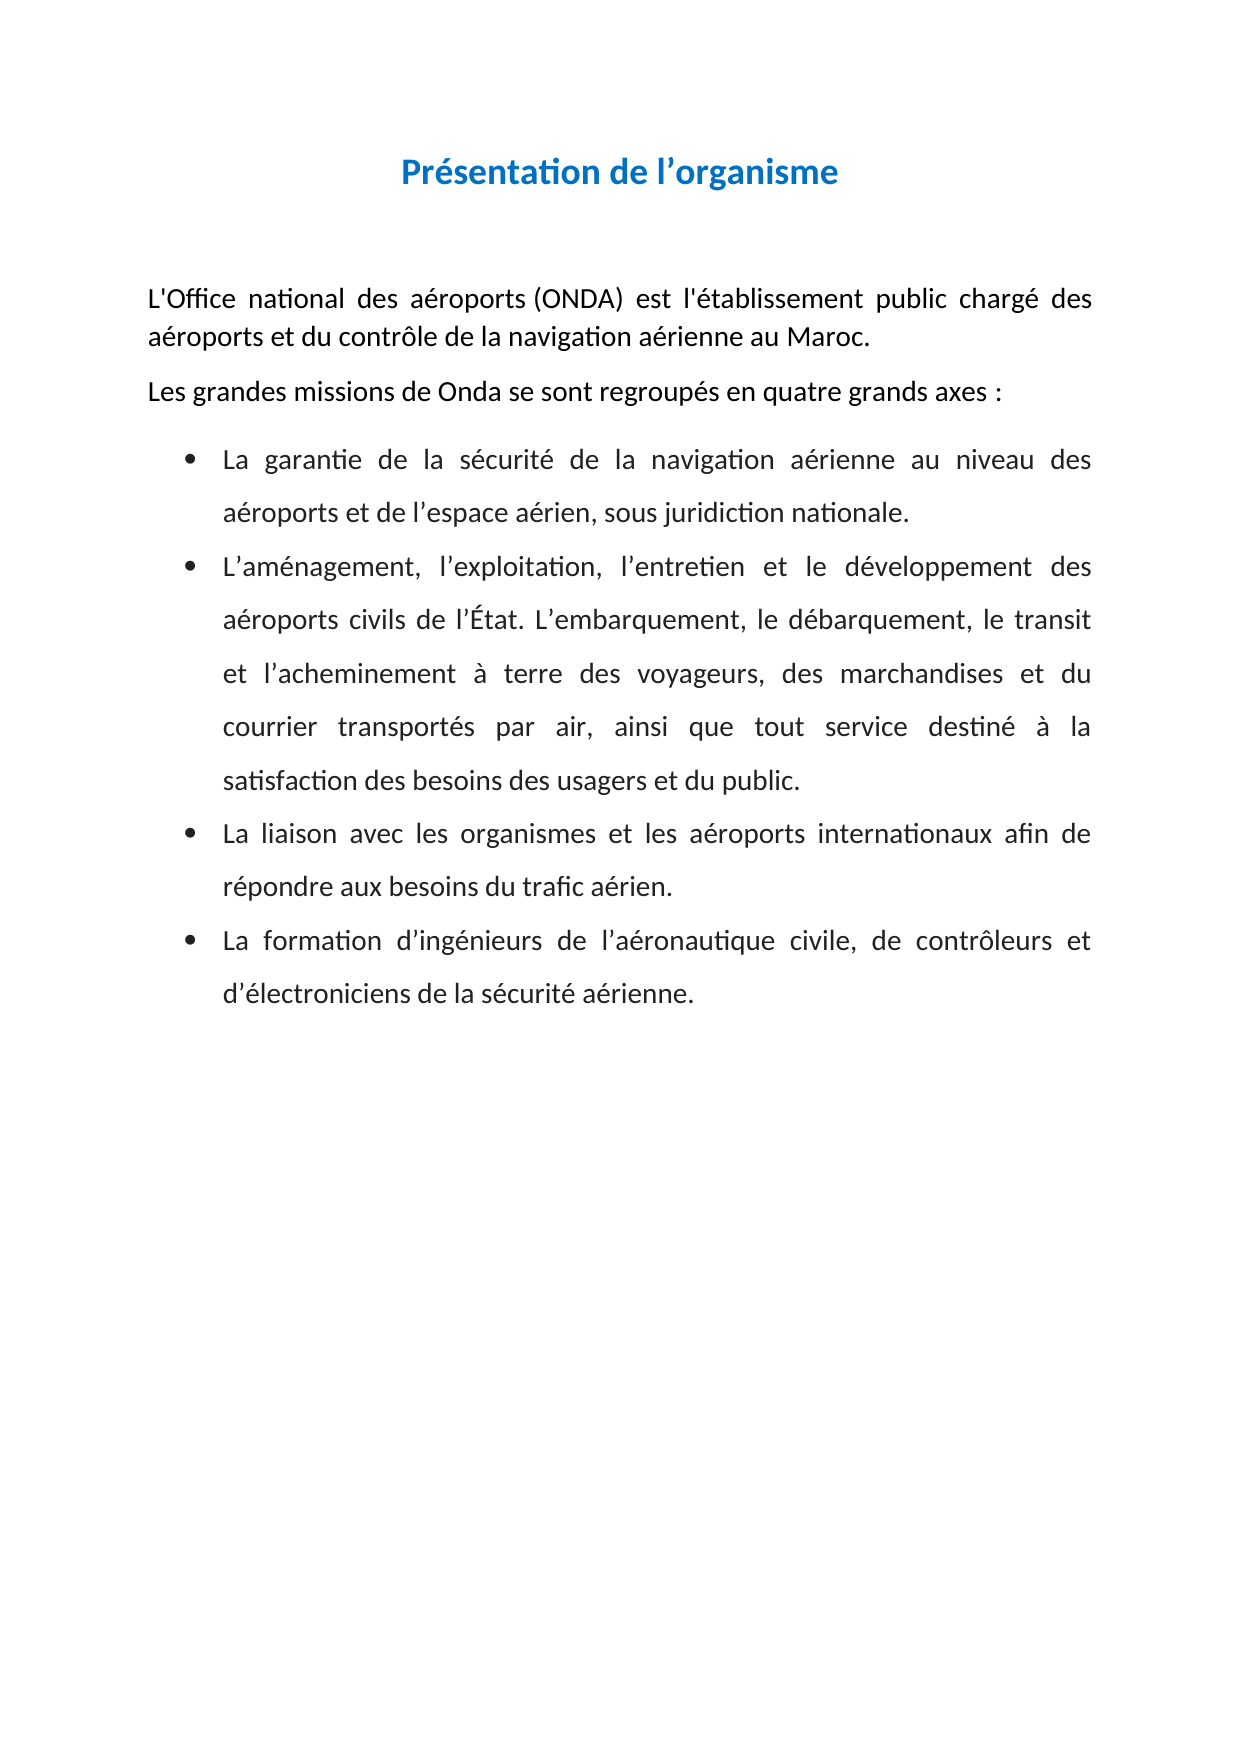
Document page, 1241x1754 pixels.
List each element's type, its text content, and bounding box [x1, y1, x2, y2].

text Présentation de l’organisme [148, 148, 1093, 193]
list La garantie de la sécurité de la navigation aérienne au niveau des aéroports et de l’espace aérien, sous juridiction nationale. [185, 441, 1093, 530]
list La liaison avec les organismes et les aéroports internationaux afin de répondre aux besoins du trafic aérien. [185, 815, 1093, 904]
text Les grandes missions de Onda se sont regroupés en quatre grands axes : [148, 373, 1093, 409]
text L'Office national des aéroports (ONDA) est l'établissement public chargé des aéroports et du contrôle de la navigation aérienne au Maroc. [148, 316, 1093, 354]
list L’aménagement, l’exploitation, l’entretien et le développement des aéroports civils de l’État. L’embarquement, le débarquement, le transit et l’acheminement à terre des voyageurs, des marchandises et du courrier transportés par air, ainsi que tout service destiné à la satisfaction des besoins des usagers et du public. [185, 548, 1093, 797]
list La formation d’ingénieurs de l’aéronautique civile, de contrôleurs et d’électroniciens de la sécurité aérienne. [185, 922, 1093, 1011]
